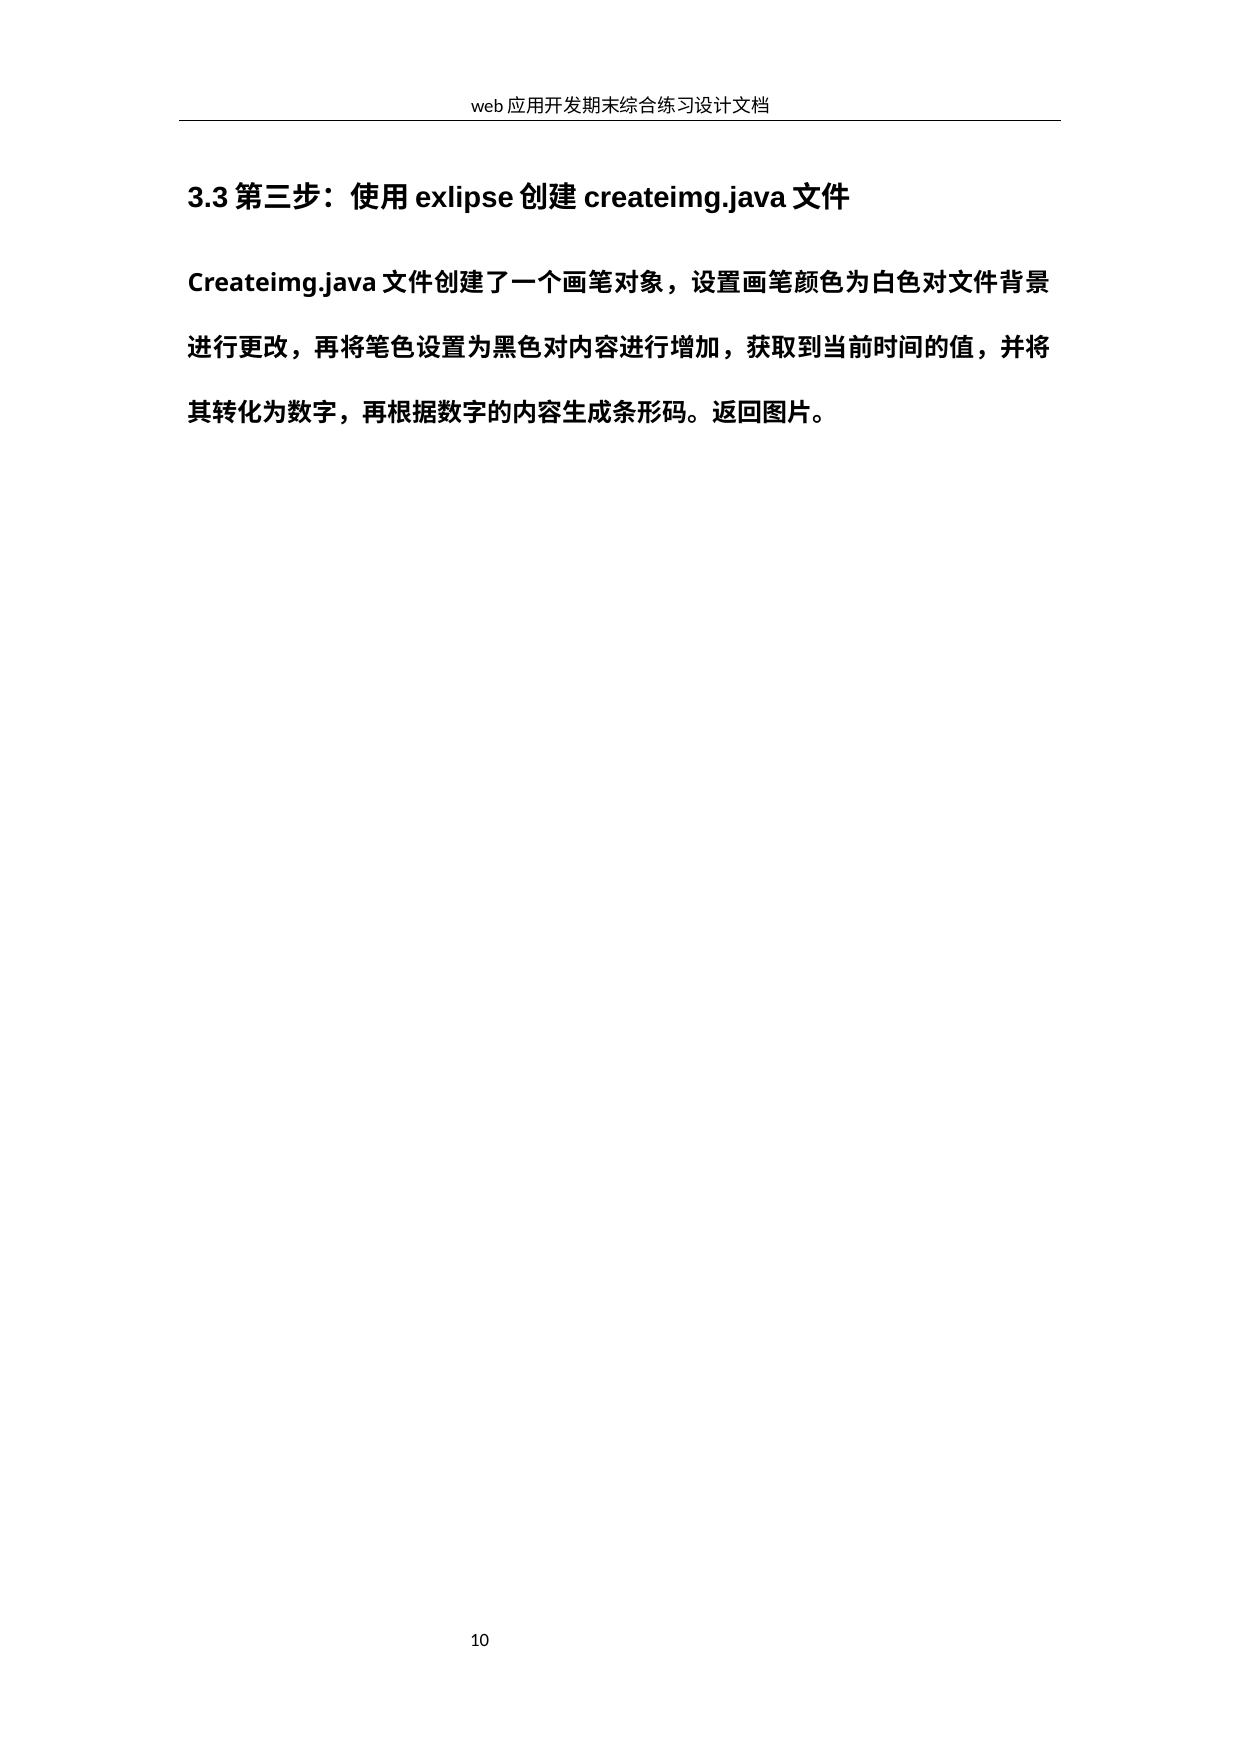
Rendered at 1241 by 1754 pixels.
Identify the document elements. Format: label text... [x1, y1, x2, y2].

subtitle 3.3第三步：使用exlipse创建createimg.java文件 [187, 162, 1053, 227]
subtitle Createimg.java文件创建了一个画笔对象，设置画笔颜色为白色对文件背景进行更改，再将笔色设置为黑色对内容进行增加，获取到当前时间的值，并将其转化为数字，再根据数字的内容生成条形码。返回图片。 [187, 248, 1053, 443]
